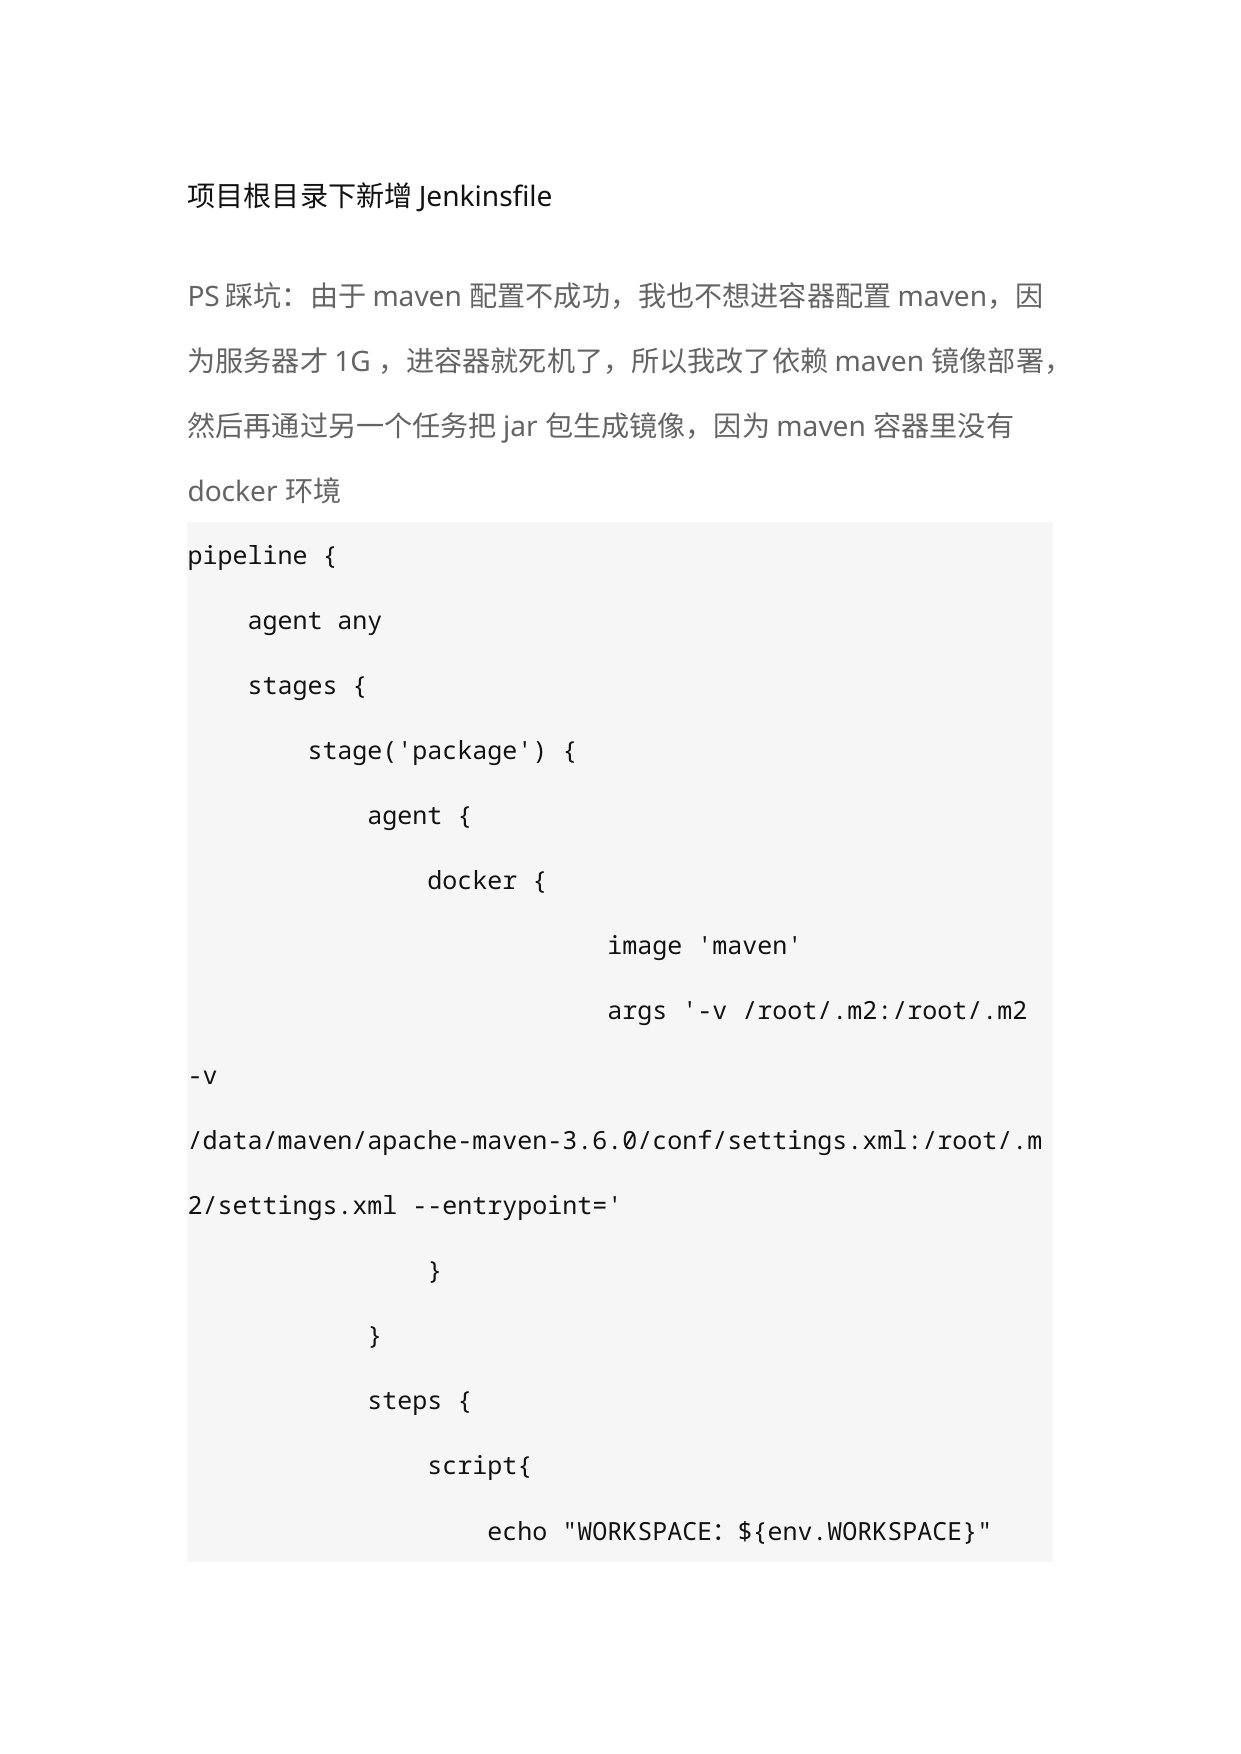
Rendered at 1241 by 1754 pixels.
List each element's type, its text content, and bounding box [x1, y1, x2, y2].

text stages { [187, 652, 1053, 717]
text PS踩坑：由于 maven 配置不成功，我也不想进容器配置 maven，因为服务器才 1G ，进容器就死机了，所以我改了依赖 maven 镜像部署，然后再通过另一个任务把 jar 包生成镜像，因为 maven 容器里没有 docker 环境 [187, 262, 1053, 522]
text docker { [187, 847, 1053, 912]
text script{ [187, 1432, 1053, 1497]
text args '-v /root/.m2:/root/.m2 -v /data/maven/apache-maven-3.6.0/conf/settings.xml:/root/.m2/settings.xml --entrypoint=' [187, 977, 1053, 1237]
text 项目根目录下新增 Jenkinsfile [187, 162, 1053, 227]
text pipeline { [187, 522, 1053, 587]
text agent any [187, 587, 1053, 652]
text image 'maven' [187, 912, 1053, 977]
text } [187, 1237, 1053, 1302]
text } [187, 1302, 1053, 1367]
text steps { [187, 1367, 1053, 1432]
text echo "WORKSPACE：${env.WORKSPACE}" [187, 1497, 1053, 1562]
text stage('package') { [187, 717, 1053, 782]
text agent { [187, 782, 1053, 847]
